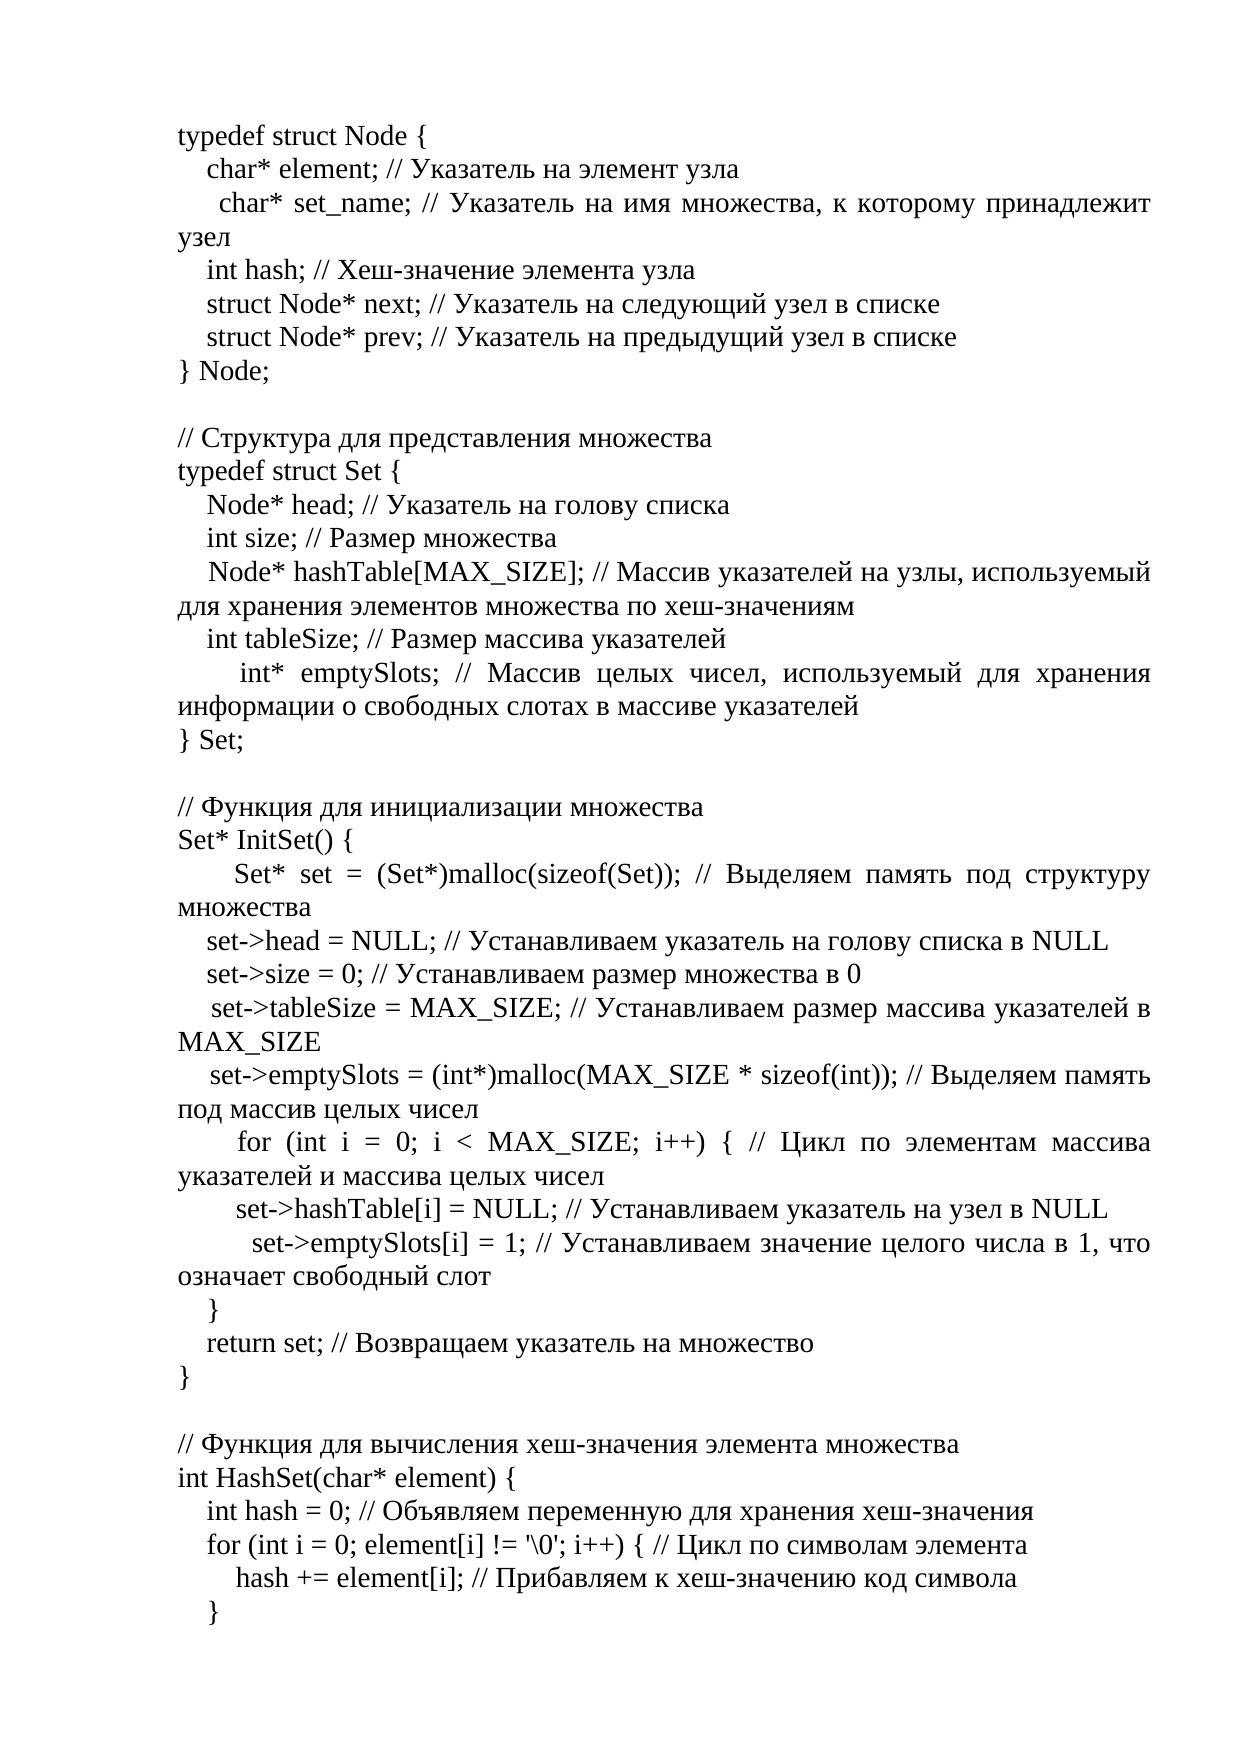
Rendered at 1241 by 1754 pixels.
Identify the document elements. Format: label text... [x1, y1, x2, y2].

text char* set_name; // Указатель на имя множества, к которому принадлежит узел [177, 185, 1152, 252]
text int hash; // Хеш-значение элемента узла [177, 252, 1152, 286]
text Node* head; // Указатель на голову списка [177, 487, 1152, 521]
text // Функция для вычисления хеш-значения элемента множества [177, 1426, 1152, 1460]
text Node* hashTable[MAX_SIZE]; // Массив указателей на узлы, используемый для хранения элементов множества по хеш-значениям [177, 554, 1152, 621]
text hash += element[i]; // Прибавляем к хеш-значению код символа [177, 1560, 1152, 1594]
text int HashSet(char* element) { [177, 1460, 1152, 1493]
text set->head = NULL; // Устанавливаем указатель на голову списка в NULL [177, 923, 1152, 957]
text set->emptySlots = (int*)malloc(MAX_SIZE * sizeof(int)); // Выделяем память под массив целых чисел [177, 1057, 1152, 1124]
text struct Node* prev; // Указатель на предыдущий узел в списке [177, 319, 1152, 353]
text typedef struct Set { [177, 453, 1152, 487]
text } [177, 1292, 1152, 1326]
text set->emptySlots[i] = 1; // Устанавливаем значение целого числа в 1, что означает свободный слот [177, 1225, 1152, 1292]
text set->tableSize = MAX_SIZE; // Устанавливаем размер массива указателей в MAX_SIZE [177, 990, 1152, 1057]
text } Node; [177, 353, 1152, 386]
text // Структура для представления множества [177, 420, 1152, 453]
text struct Node* next; // Указатель на следующий узел в списке [177, 286, 1152, 319]
text typedef struct Node { [177, 118, 1152, 152]
text Set* set = (Set*)malloc(sizeof(Set)); // Выделяем память под структуру множества [177, 856, 1152, 923]
text } [177, 1594, 1152, 1627]
text char* element; // Указатель на элемент узла [177, 152, 1152, 185]
text set->size = 0; // Устанавливаем размер множества в 0 [177, 957, 1152, 990]
text } Set; [177, 722, 1152, 755]
text int hash = 0; // Объявляем переменную для хранения хеш-значения [177, 1493, 1152, 1527]
text int tableSize; // Размер массива указателей [177, 621, 1152, 655]
text return set; // Возвращаем указатель на множество [177, 1326, 1152, 1359]
text for (int i = 0; element[i] != '\0'; i++) { // Цикл по символам элемента [177, 1527, 1152, 1560]
text // Функция для инициализации множества [177, 789, 1152, 822]
text Set* InitSet() { [177, 822, 1152, 856]
text } [177, 1359, 1152, 1393]
text int size; // Размер множества [177, 521, 1152, 554]
text set->hashTable[i] = NULL; // Устанавливаем указатель на узел в NULL [177, 1191, 1152, 1225]
text for (int i = 0; i < MAX_SIZE; i++) { // Цикл по элементам массива указателей и массива целых чисел [177, 1124, 1152, 1191]
text int* emptySlots; // Массив целых чисел, используемый для хранения информации о свободных слотах в массиве указателей [177, 655, 1152, 722]
